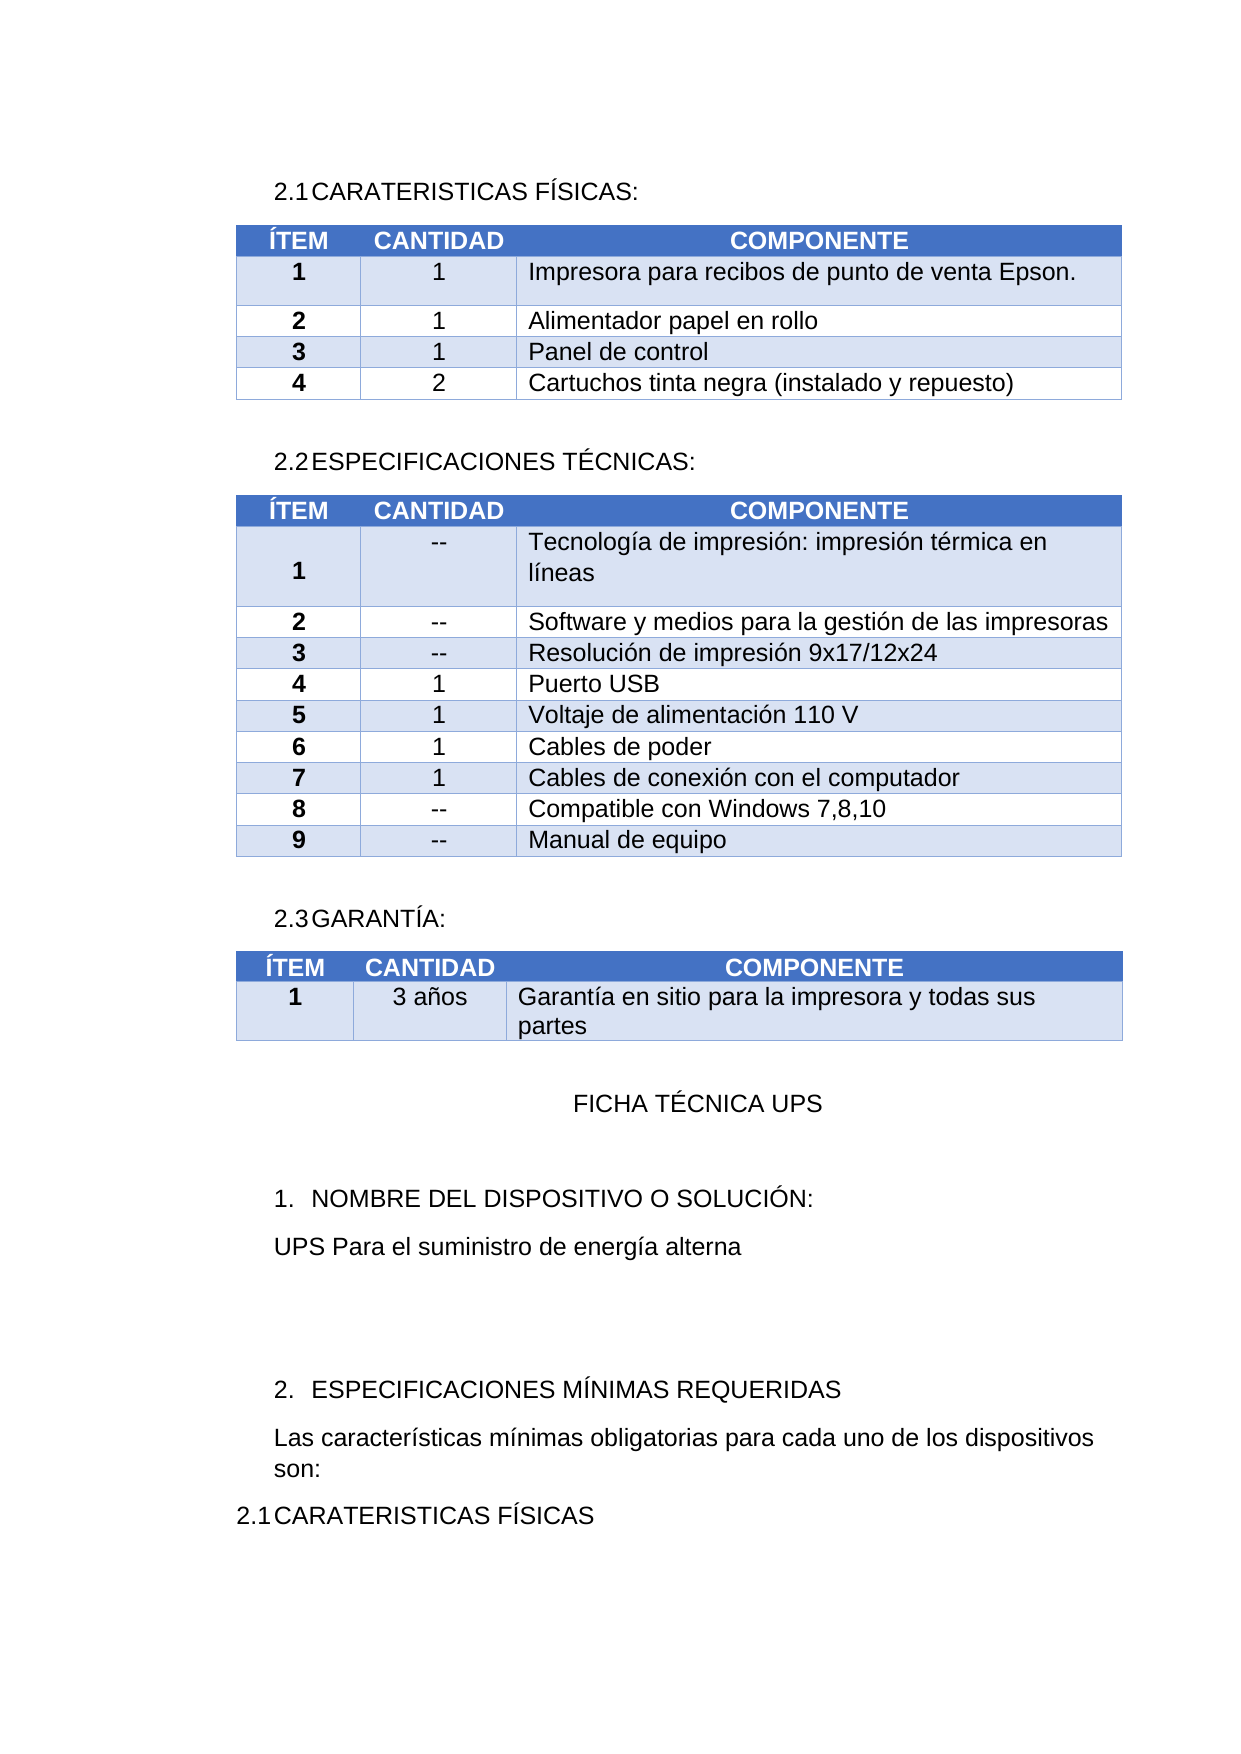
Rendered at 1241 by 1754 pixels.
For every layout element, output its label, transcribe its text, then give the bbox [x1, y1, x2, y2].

table_header ÍTEM [237, 496, 360, 526]
table_header CANTIDAD [361, 226, 516, 256]
table_cell 1 [237, 982, 353, 1040]
text Las características mínimas obligatorias para cada uno de los dispositivos son: [274, 1422, 1122, 1482]
table_cell -- [361, 826, 516, 856]
table_cell 1 [361, 257, 516, 305]
list ESPECIFICACIONES TÉCNICAS: [274, 447, 1122, 476]
table_cell 2 [361, 368, 516, 398]
table_header CANTIDAD [361, 496, 516, 526]
table_cell Garantía en sitio para la impresora y todas sus partes [507, 982, 1122, 1040]
table_cell -- [361, 794, 516, 824]
table_cell Resolución de impresión 9x17/12x24 [517, 638, 1121, 668]
table_cell -- [361, 607, 516, 637]
table_cell 6 [237, 732, 360, 762]
table_cell 7 [237, 763, 360, 793]
table_cell Cables de poder [517, 732, 1121, 762]
table_header CANTIDAD [354, 953, 506, 981]
list ESPECIFICACIONES MÍNIMAS REQUERIDAS [274, 1375, 1122, 1403]
table_cell 1 [361, 701, 516, 731]
table_cell 3 [237, 638, 360, 668]
table_cell Panel de control [517, 337, 1121, 367]
text UPS Para el suministro de energía alterna [274, 1232, 1122, 1260]
table_cell 4 [237, 669, 360, 699]
table_cell Voltaje de alimentación 110 V [517, 701, 1121, 731]
table_cell 1 [361, 669, 516, 699]
table_cell 3 años [354, 982, 506, 1040]
table_cell Alimentador papel en rollo [517, 306, 1121, 336]
table_cell 5 [237, 701, 360, 731]
table_cell -- [361, 527, 516, 606]
table_cell 8 [237, 794, 360, 824]
list GARANTÍA: [274, 904, 1122, 932]
list NOMBRE DEL DISPOSITIVO O SOLUCIÓN: [274, 1184, 1122, 1213]
text FICHA TÉCNICA UPS [274, 1088, 1122, 1117]
table_cell 2 [237, 306, 360, 336]
table_cell Tecnología de impresión: impresión térmica en líneas [517, 527, 1121, 606]
table_cell 1 [361, 763, 516, 793]
table_cell Manual de equipo [517, 826, 1121, 856]
table_cell -- [361, 638, 516, 668]
table_cell Impresora para recibos de punto de venta Epson. [517, 257, 1121, 305]
table_header ÍTEM [237, 953, 353, 981]
table_cell 1 [361, 732, 516, 762]
table_header COMPONENTE [517, 226, 1121, 256]
table_cell Cartuchos tinta negra (instalado y repuesto) [517, 368, 1121, 398]
list CARATERISTICAS FÍSICAS [236, 1501, 1122, 1530]
table_cell Cables de conexión con el computador [517, 763, 1121, 793]
table_header COMPONENTE [517, 496, 1121, 526]
table_cell 1 [237, 257, 360, 305]
table_cell 9 [237, 826, 360, 856]
table_header ÍTEM [237, 226, 360, 256]
table_cell 3 [237, 337, 360, 367]
list CARATERISTICAS FÍSICAS: [274, 177, 1122, 206]
table_cell Software y medios para la gestión de las impresoras [517, 607, 1121, 637]
table_cell 1 [237, 527, 360, 606]
table_cell Compatible con Windows 7,8,10 [517, 794, 1121, 824]
table_cell 4 [237, 368, 360, 398]
table_header COMPONENTE [507, 953, 1122, 981]
table_cell 1 [361, 337, 516, 367]
table_cell Puerto USB [517, 669, 1121, 699]
table_cell 1 [361, 306, 516, 336]
table_cell 2 [237, 607, 360, 637]
